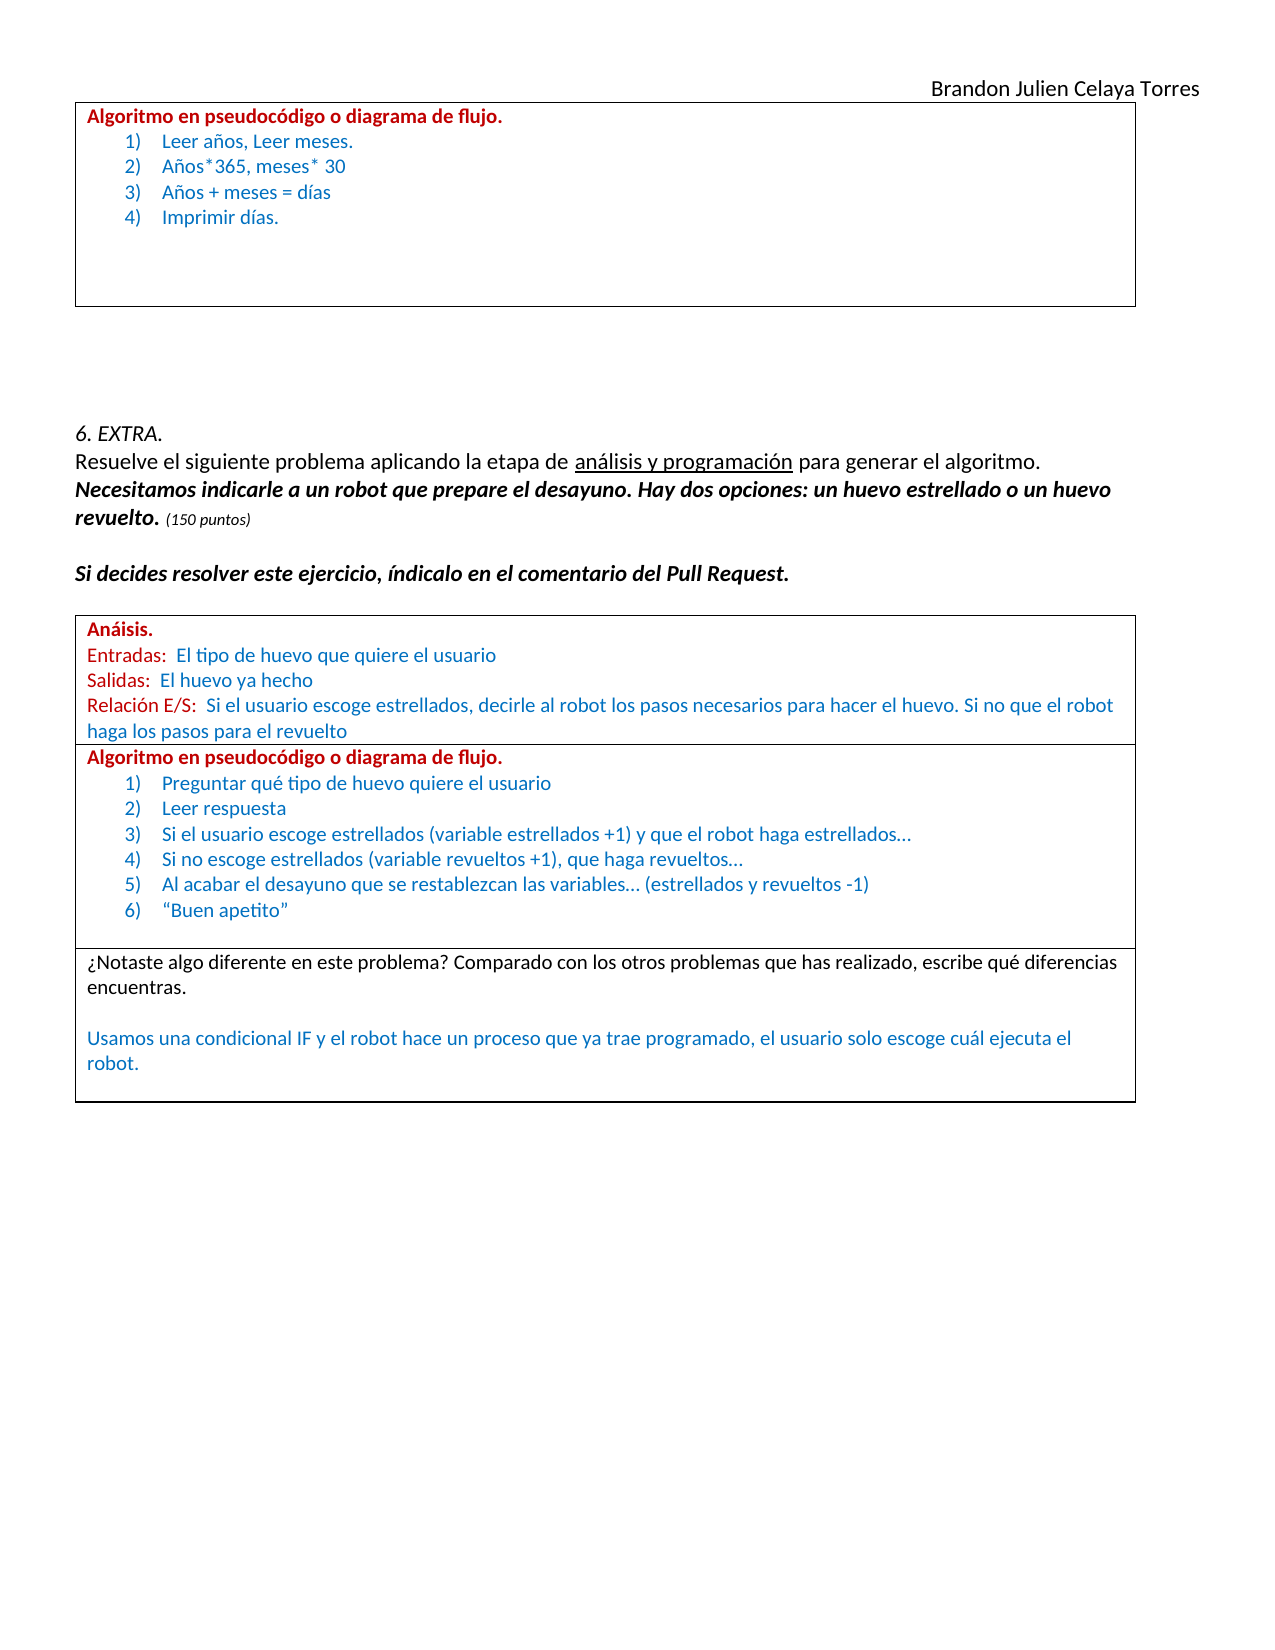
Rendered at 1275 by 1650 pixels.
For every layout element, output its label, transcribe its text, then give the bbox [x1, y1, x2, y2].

table_cell Algoritmo en pseudocódigo o diagrama de flujo. Preguntar qué tipo de huevo quiere el usuario Leer respuesta Si el usuario escoge estrellados (variable estrellados +1) y que el robot haga estrellados… Si no escoge estrellados (variable revueltos +1), que haga revueltos… Al acabar el desayuno que se restablezcan las variables… (estrellados y revueltos -1) “Buen apetito” [76, 745, 1135, 948]
text Si decides resolver este ejercicio, índicalo en el comentario del Pull Request. [75, 559, 1200, 587]
table_header Anáisis. Entradas: El tipo de huevo que quiere el usuario Salidas: El huevo ya hecho Relación E/S: Si el usuario escoge estrellados, decirle al robot los pasos necesarios para hacer el huevo. Si no que el robot haga los pasos para el revuelto [76, 616, 1135, 743]
text Necesitamos indicarle a un robot que prepare el desayuno. Hay dos opciones: un huevo estrellado o un huevo revuelto. (150 puntos) [75, 475, 1200, 531]
table_cell Algoritmo en pseudocódigo o diagrama de flujo. Leer años, Leer meses. Años*365, meses* 30 Años + meses = días Imprimir días. [76, 103, 1135, 306]
table_cell ¿Notaste algo diferente en este problema? Comparado con los otros problemas que has realizado, escribe qué diferencias encuentras. Usamos una condicional IF y el robot hace un proceso que ya trae programado, el usuario solo escoge cuál ejecuta el robot. [76, 949, 1135, 1101]
text Resuelve el siguiente problema aplicando la etapa de análisis y programación para generar el algoritmo. [75, 447, 1200, 475]
text 6. EXTRA. [75, 419, 1200, 447]
